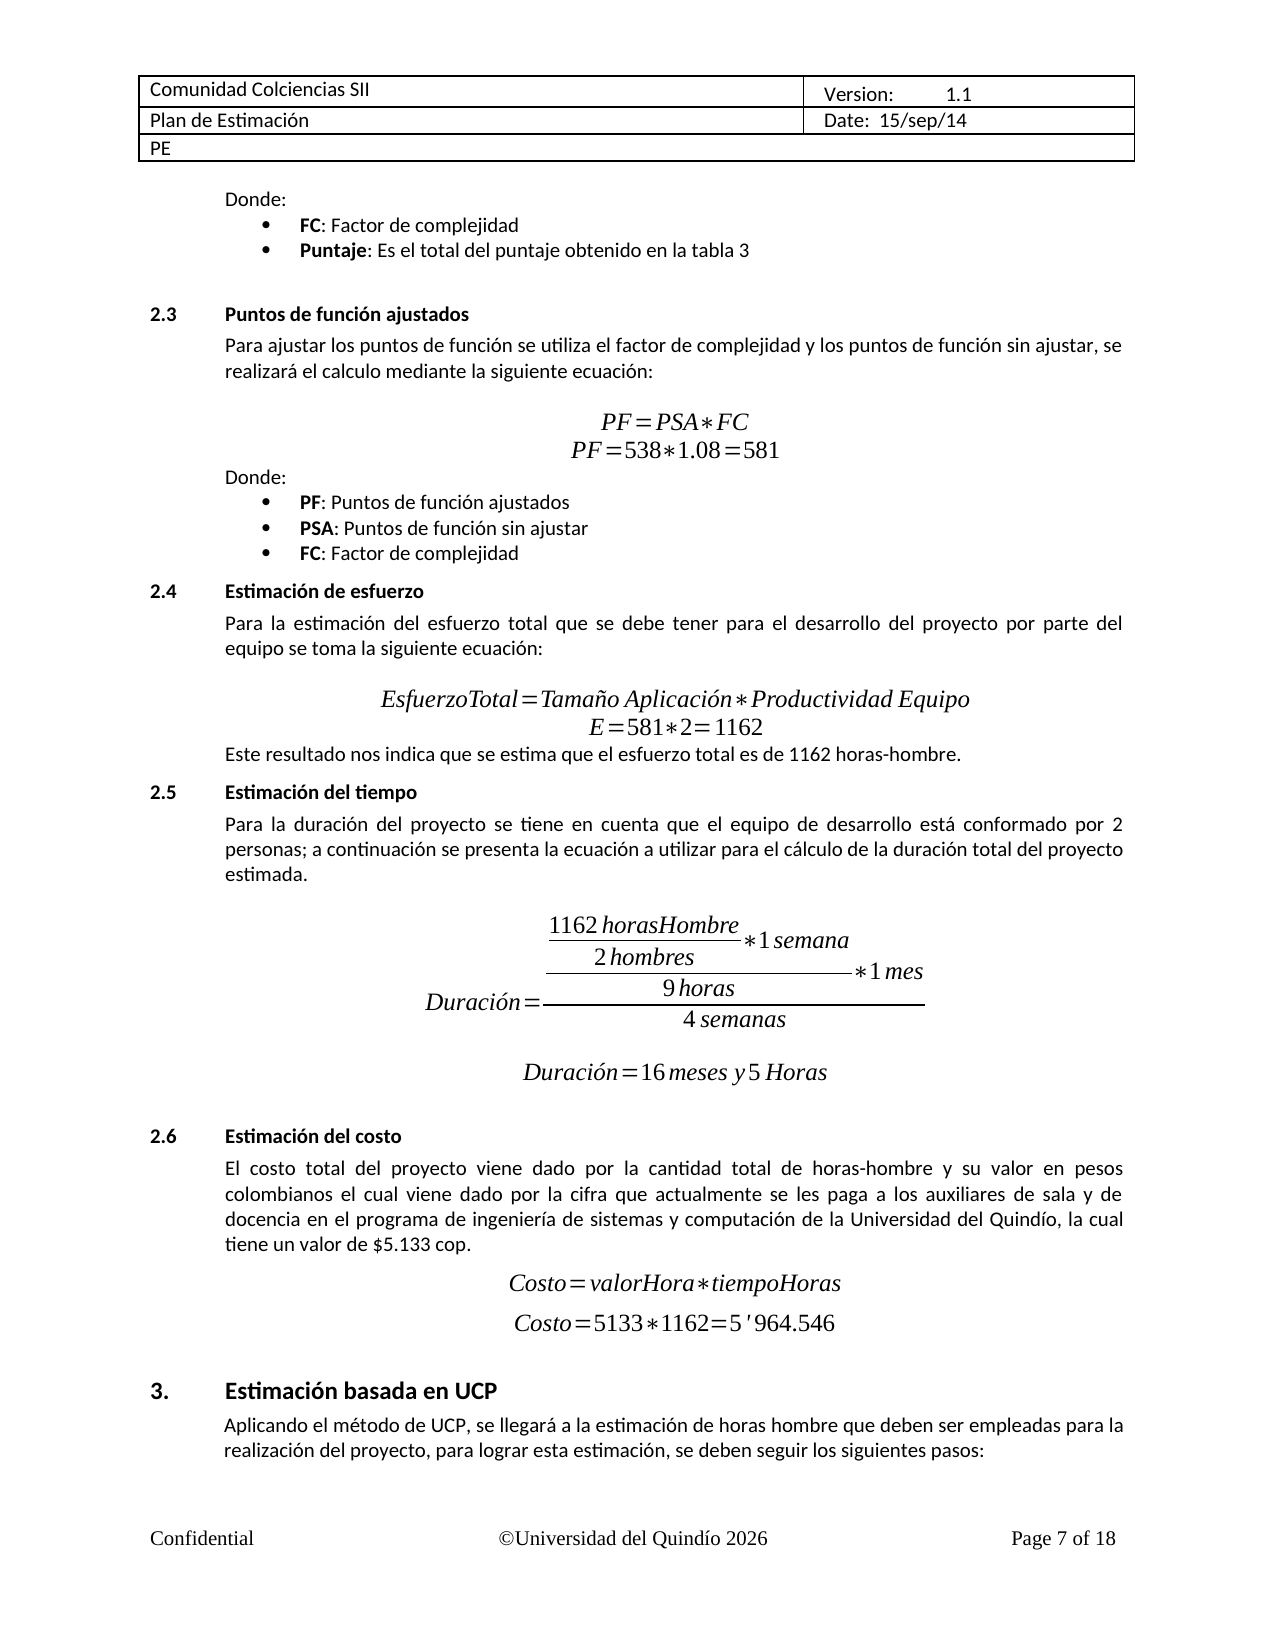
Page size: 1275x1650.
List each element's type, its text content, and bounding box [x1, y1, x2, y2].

text Donde: [225, 464, 1125, 489]
list Puntaje: Es el total del puntaje obtenido en la tabla 3 [262, 237, 1125, 263]
list PF: Puntos de función ajustados [262, 489, 1125, 515]
subtitle Estimación del tiempo [150, 779, 1125, 804]
text Este resultado nos indica que se estima que el esfuerzo total es de 1162 horas-hombre. [225, 741, 1125, 767]
list FC: Factor de complejidad [262, 540, 1125, 566]
text Para la duración del proyecto se tiene en cuenta que el equipo de desarrollo está conformado por 2 personas; a continuación se presenta la ecuación a utilizar para el cálculo de la duración total del proyecto estimada. [225, 811, 1125, 887]
list FC: Factor de complejidad [262, 212, 1125, 237]
subtitle Puntos de función ajustados [150, 301, 1125, 326]
subtitle Estimación del costo [150, 1124, 1125, 1149]
text Para ajustar los puntos de función se utiliza el factor de complejidad y los puntos de función sin ajustar, se realizará el calculo mediante la siguiente ecuación: [225, 332, 1125, 383]
list PSA: Puntos de función sin ajustar [262, 515, 1125, 540]
text Donde: [225, 187, 1125, 212]
text Para la estimación del esfuerzo total que se debe tener para el desarrollo del proyecto por parte del equipo se toma la siguiente ecuación: [225, 610, 1125, 661]
text El costo total del proyecto viene dado por la cantidad total de horas-hombre y su valor en pesos colombianos el cual viene dado por la cifra que actualmente se les paga a los auxiliares de sala y de docencia en el programa de ingeniería de sistemas y computación de la Universidad del Quindío, la cual tiene un valor de $5.133 cop. [225, 1155, 1125, 1257]
subtitle Estimación de esfuerzo [150, 578, 1125, 603]
text Aplicando el método de UCP, se llegará a la estimación de horas hombre que deben ser empleadas para la realización del proyecto, para lograr esta estimación, se deben seguir los siguientes pasos: [224, 1412, 1125, 1463]
subtitle Estimación basada en UCP [150, 1375, 1125, 1406]
